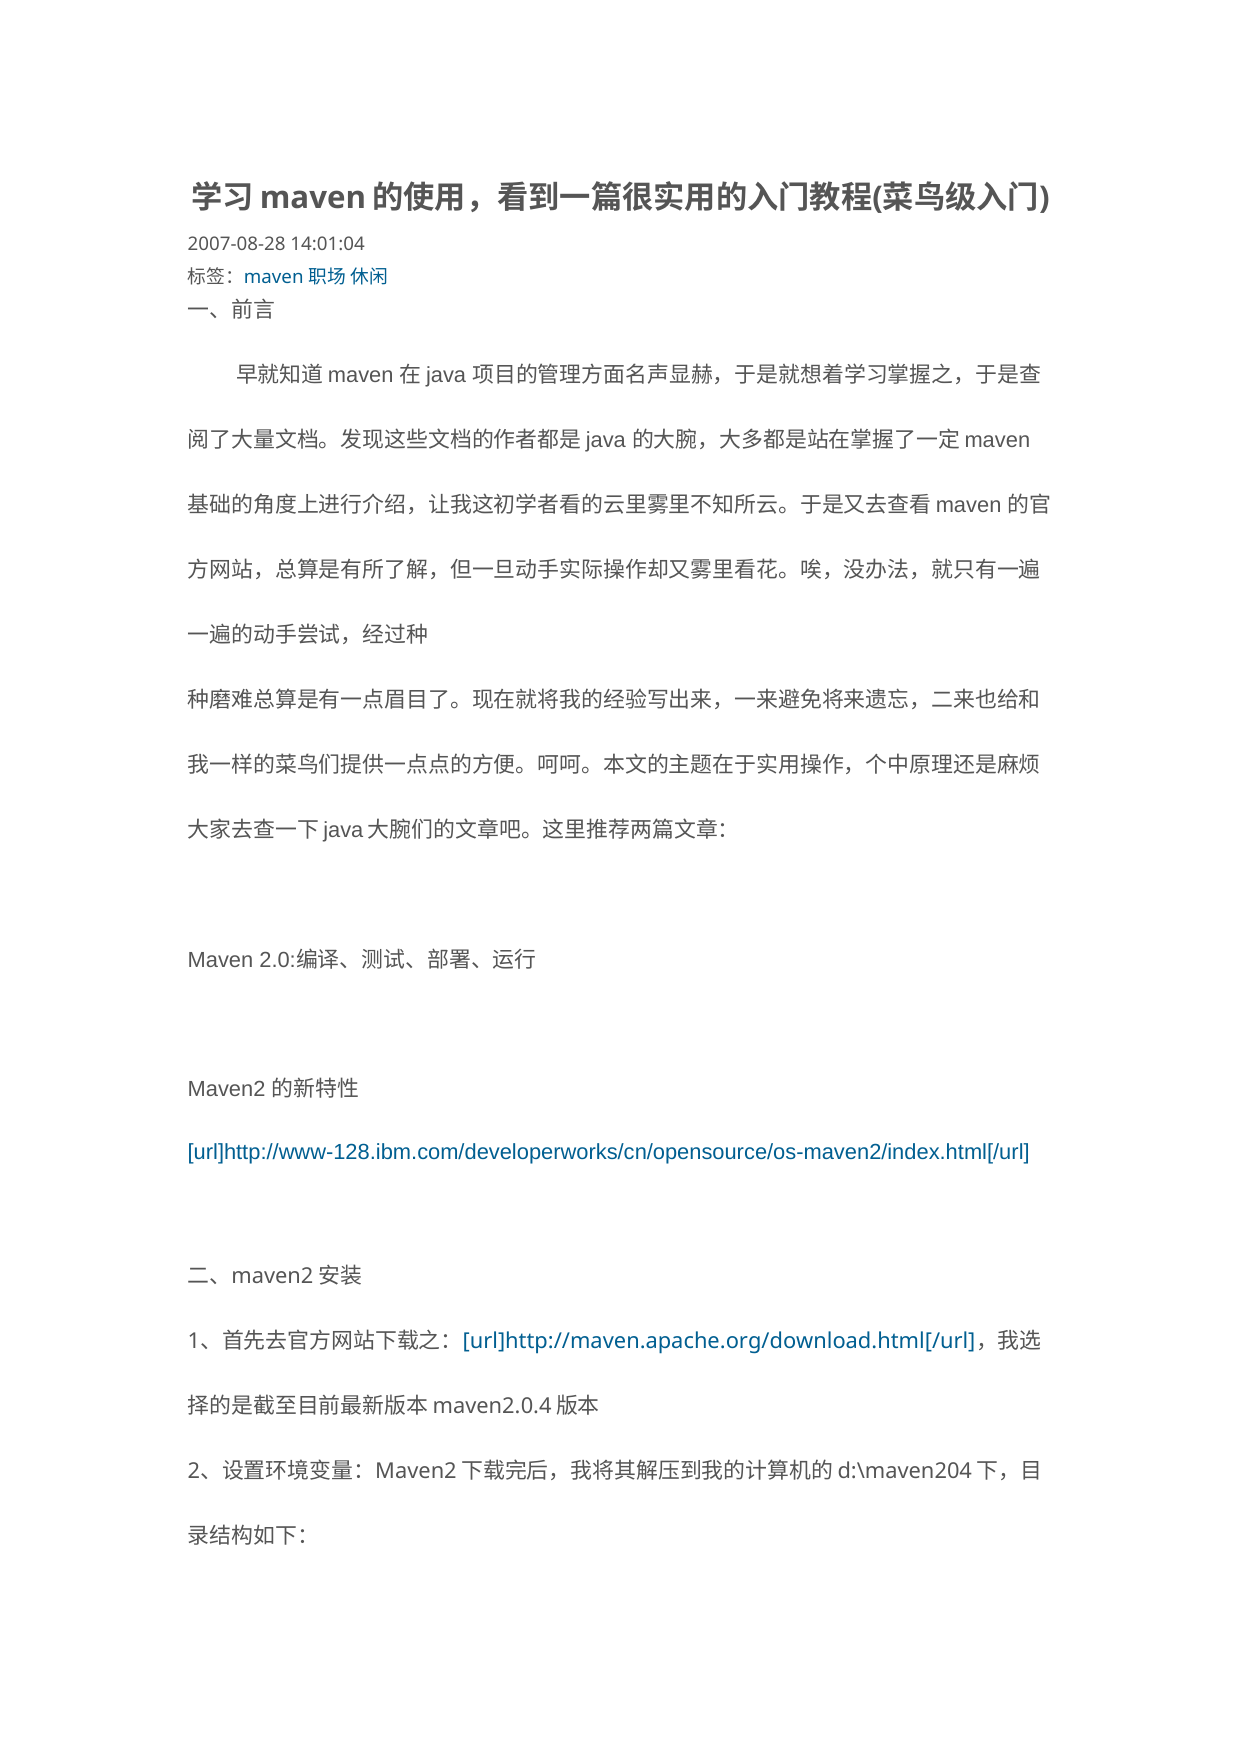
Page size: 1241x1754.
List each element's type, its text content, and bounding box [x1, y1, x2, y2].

text 2007-08-28 14:01:04 [187, 227, 1053, 259]
text 一、前言 早就知道maven 在java 项目的管理方面名声显赫，于是就想着学习掌握之，于是查阅了大量文档。发现这些文档的作者都是java 的大腕，大多都是站在掌握了一定maven 基础的角度上进行介绍，让我这初学者看的云里雾里不知所云。于是又去查看maven 的官方网站，总算是有所了解，但一旦动手实际操作却又雾里看花。唉，没办法，就只有一遍一遍的动手尝试，经过种 种磨难总算是有一点眉目了。现在就将我的经验写出来，一来避免将来遗忘，二来也给和我一样的菜鸟们提供一点点的方便。呵呵。本文的主题在于实用操作，个中原理还是麻烦大家去查一下java大腕们的文章吧。这里推荐两篇文章： [187, 292, 1053, 844]
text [187, 1193, 1053, 1551]
text 标签：maven 职场 休闲 [187, 259, 1053, 292]
text Maven 2.0:编译、测试、部署、运行 [187, 876, 1053, 974]
text 学习maven的使用，看到一篇很实用的入门教程(菜鸟级入门) [187, 162, 1053, 227]
text Maven2 的新特性 [url]http://www-128.ibm.com/developerworks/cn/opensource/os-maven2/index.html[/url] [187, 1005, 1053, 1168]
